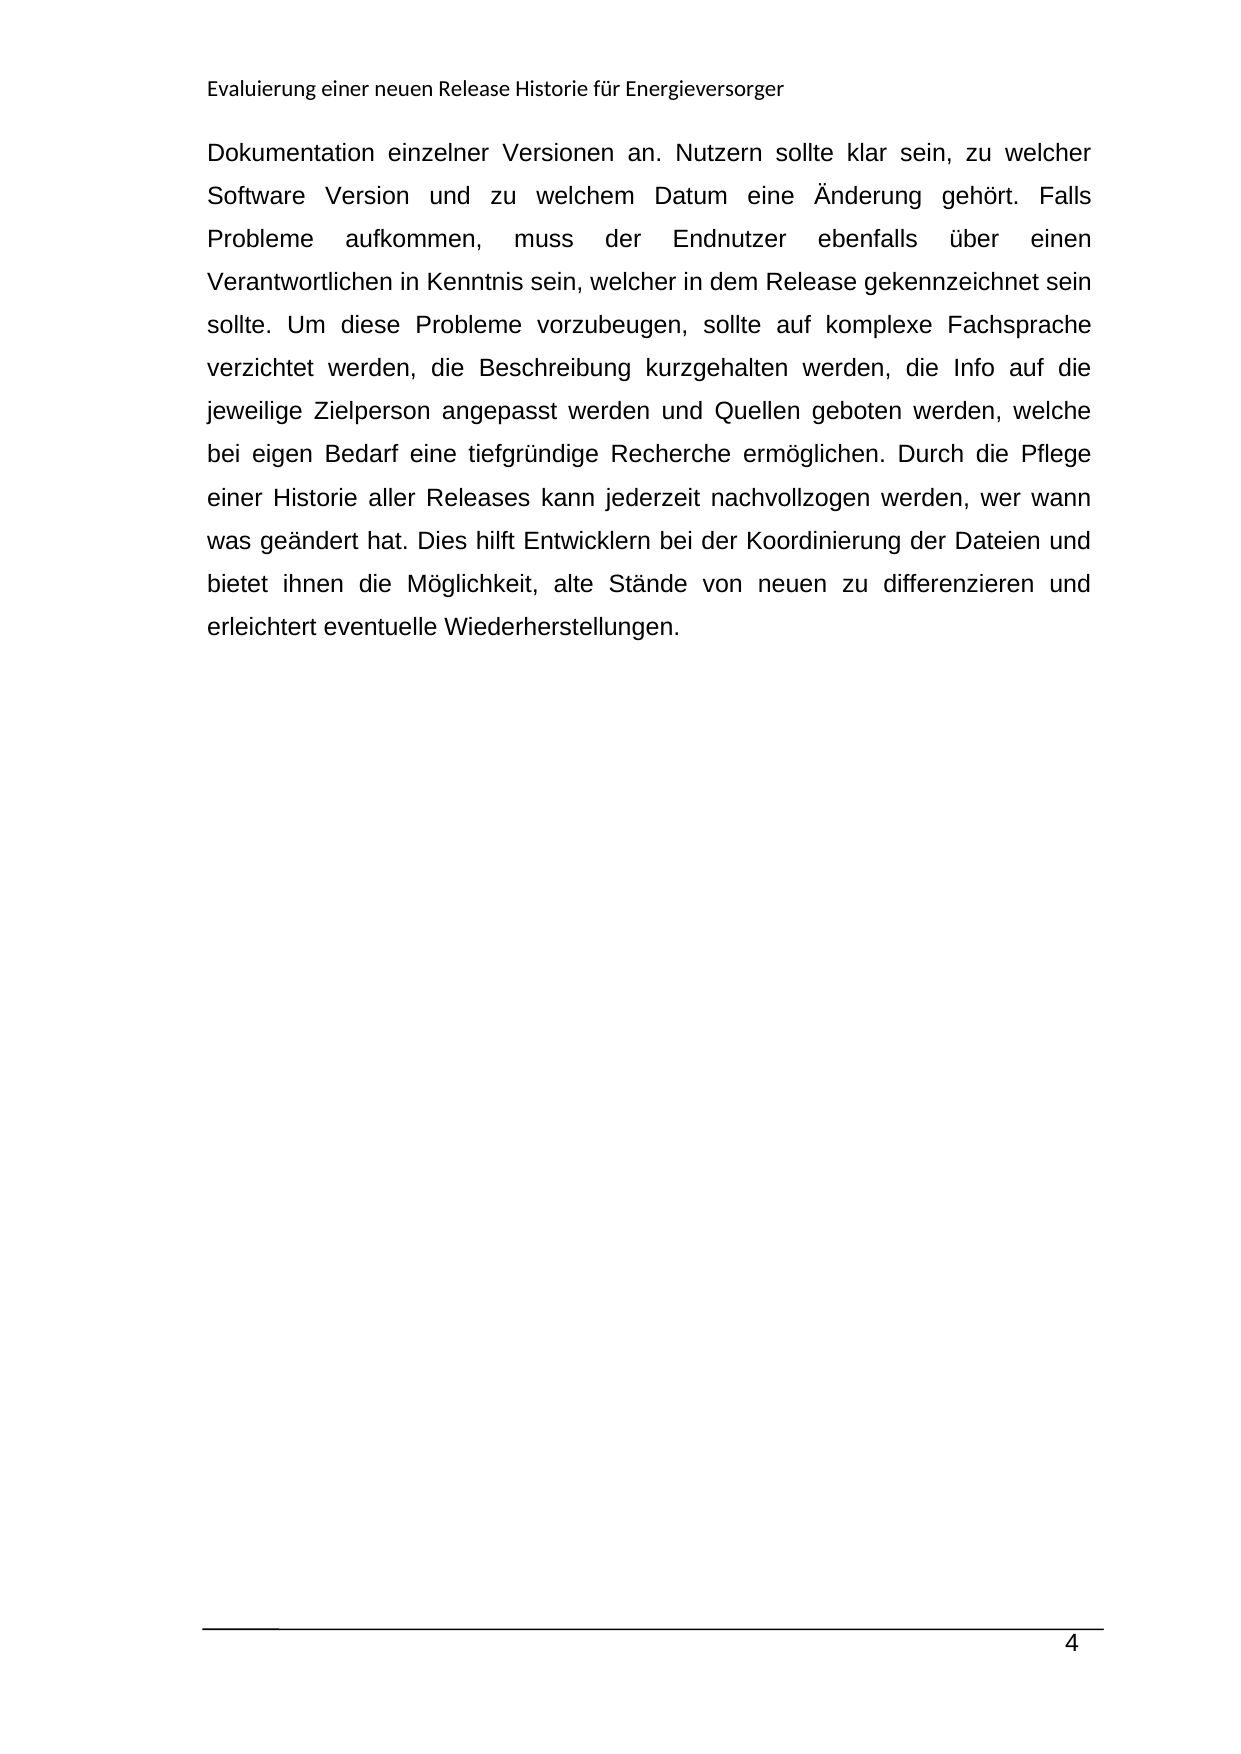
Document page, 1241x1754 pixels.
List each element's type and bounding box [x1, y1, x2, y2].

text [207, 137, 1093, 641]
